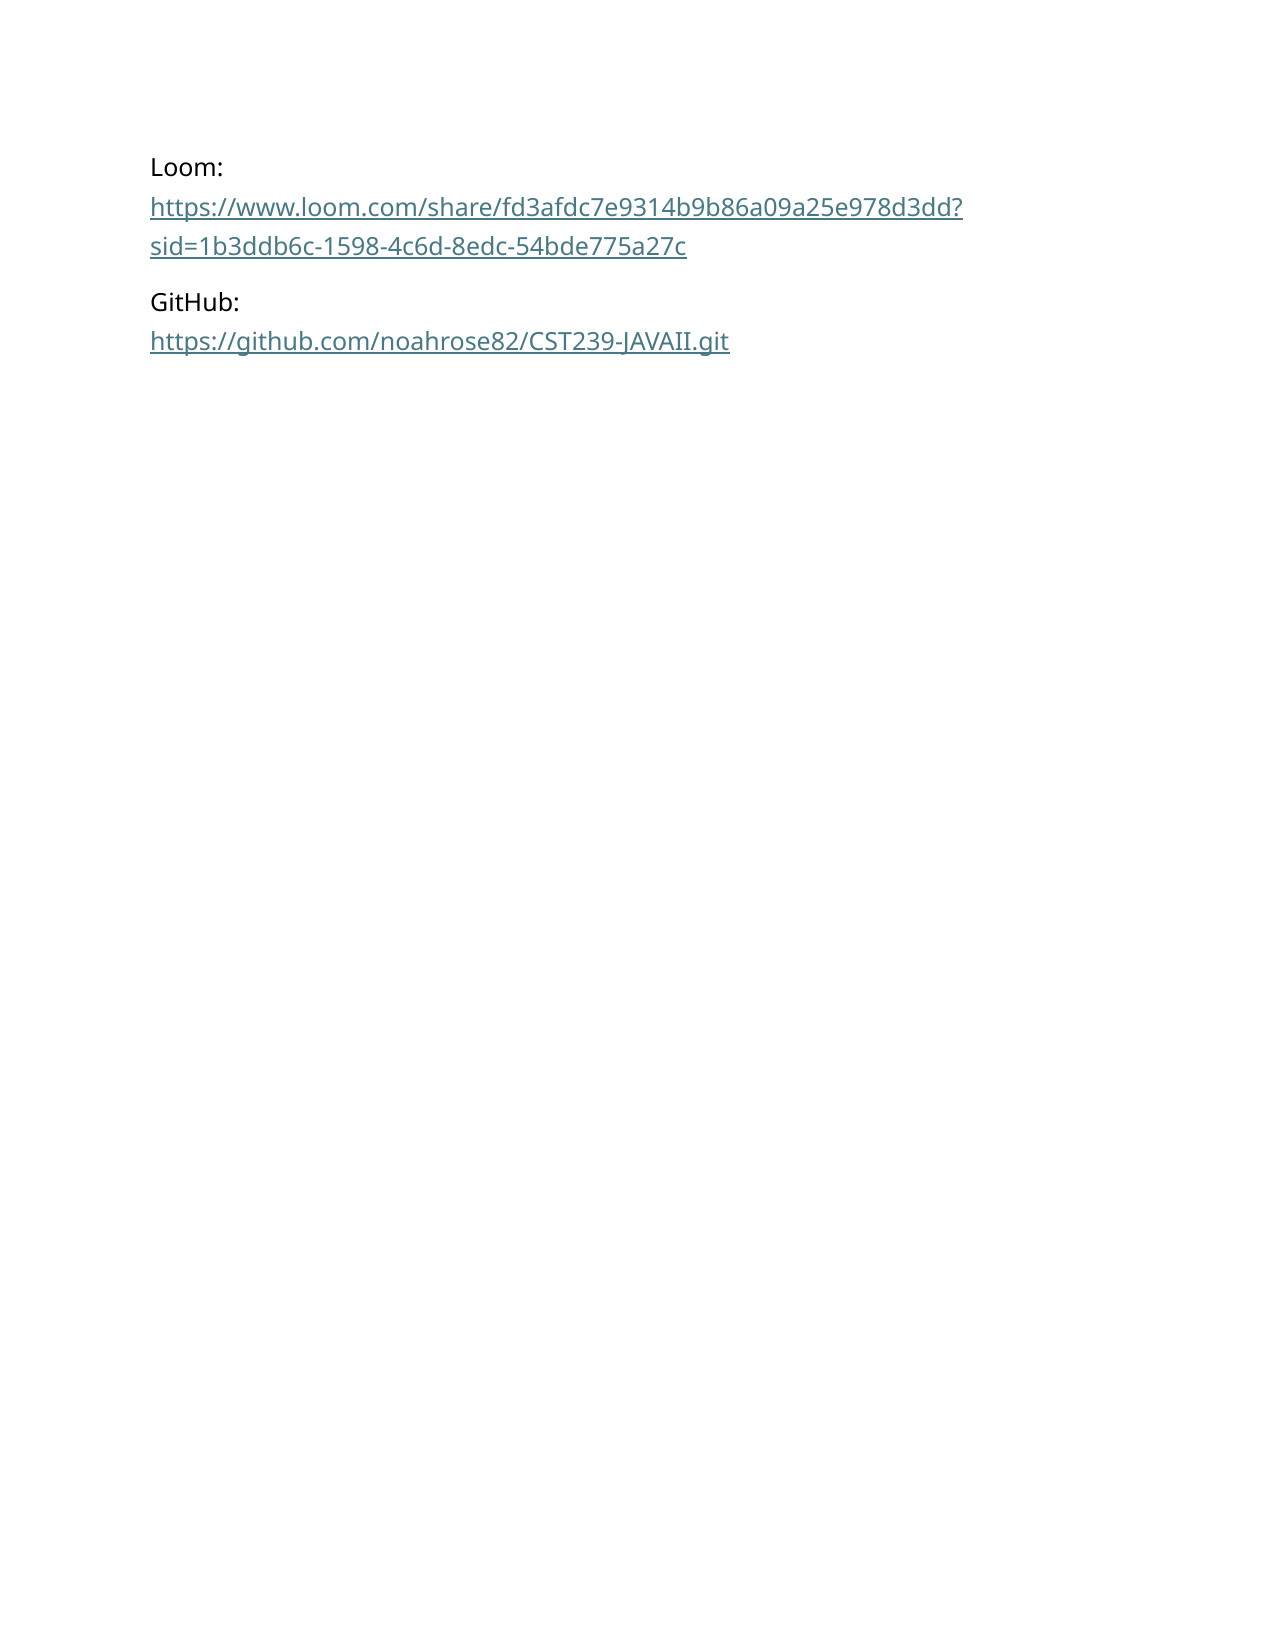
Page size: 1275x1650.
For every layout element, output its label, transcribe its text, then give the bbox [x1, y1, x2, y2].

text GitHub: https://github.com/noahrose82/CST239-JAVAII.git [150, 284, 1125, 397]
text Loom: https://www.loom.com/share/fd3afdc7e9314b9b86a09a25e978d3dd?sid=1b3ddb6c-1598-4c6d-8edc-54bde775a27c [150, 150, 1125, 262]
